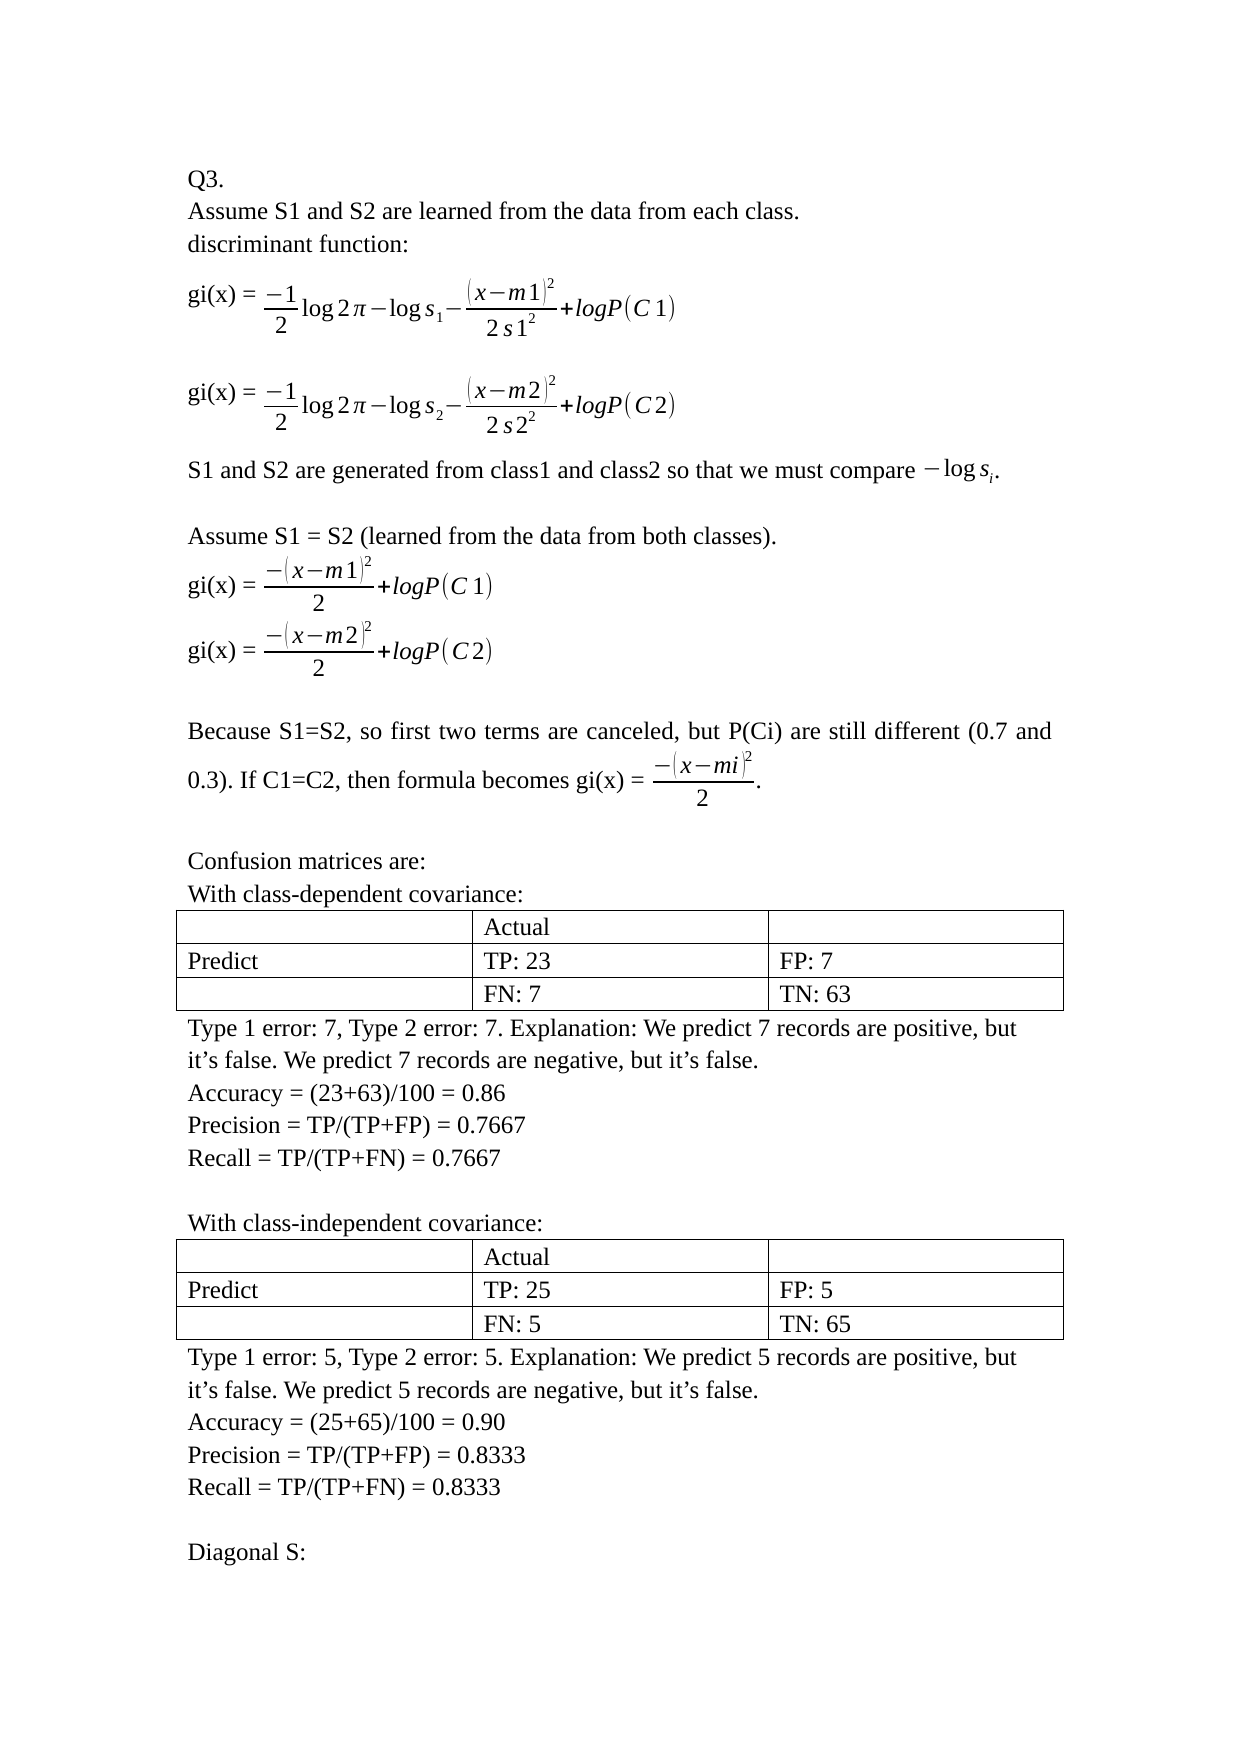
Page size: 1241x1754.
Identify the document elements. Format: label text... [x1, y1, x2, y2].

text Precision = TP/(TP+FP) = 0.8333 [187, 1438, 1053, 1470]
text gi(x) = [187, 617, 1053, 682]
table_cell FN: 5 [473, 1307, 768, 1339]
text S1 and S2 are generated from class1 and class2 so that we must compare . [187, 454, 1053, 487]
text Type 1 error: 5, Type 2 error: 5. Explanation: We predict 5 records are positive, but it’s false. We predict 5 records are negative, but it’s false. [187, 1340, 1053, 1405]
text Q3. [187, 162, 1053, 194]
text Assume S1 = S2 (learned from the data from both classes). [187, 519, 1053, 552]
table_cell TN: 65 [769, 1307, 1063, 1339]
table_cell FP: 5 [769, 1273, 1063, 1306]
text Accuracy = (25+65)/100 = 0.90 [187, 1405, 1053, 1438]
text Precision = TP/(TP+FP) = 0.7667 [187, 1109, 1053, 1141]
table_header [177, 911, 472, 943]
text Type 1 error: 7, Type 2 error: 7. Explanation: We predict 7 records are positive, but it’s false. We predict 7 records are negative, but it’s false. [187, 1011, 1053, 1076]
table_cell [177, 978, 472, 1010]
text Accuracy = (23+63)/100 = 0.86 [187, 1076, 1053, 1109]
table_header Actual [473, 1240, 768, 1272]
text Recall = TP/(TP+FN) = 0.8333 [187, 1470, 1053, 1503]
table_header [177, 1240, 472, 1272]
text gi(x) = [187, 259, 1053, 357]
text Recall = TP/(TP+FN) = 0.7667 [187, 1141, 1053, 1174]
table_cell FP: 7 [769, 944, 1063, 977]
table_cell [177, 1307, 472, 1339]
table_header [769, 911, 1063, 943]
text With class-independent covariance: [187, 1206, 1053, 1239]
text Confusion matrices are: [187, 844, 1053, 877]
text Assume S1 and S2 are learned from the data from each class. [187, 194, 1053, 227]
table_cell TN: 63 [769, 978, 1063, 1010]
table_cell TP: 25 [473, 1273, 768, 1306]
text discriminant function: [187, 227, 1053, 259]
text gi(x) = [187, 357, 1053, 454]
text gi(x) = [187, 552, 1053, 617]
text With class-dependent covariance: [187, 877, 1053, 909]
text Because S1=S2, so first two terms are canceled, but P(Ci) are still different (0.7 and 0.3). If C1=C2, then formula becomes gi(x) = . [187, 714, 1053, 812]
table_header [769, 1240, 1063, 1272]
table_cell FN: 7 [473, 978, 768, 1010]
table_cell Predict [177, 944, 472, 977]
table_cell TP: 23 [473, 944, 768, 977]
table_header Actual [473, 911, 768, 943]
table_cell Predict [177, 1273, 472, 1306]
text Diagonal S: [187, 1535, 1053, 1568]
